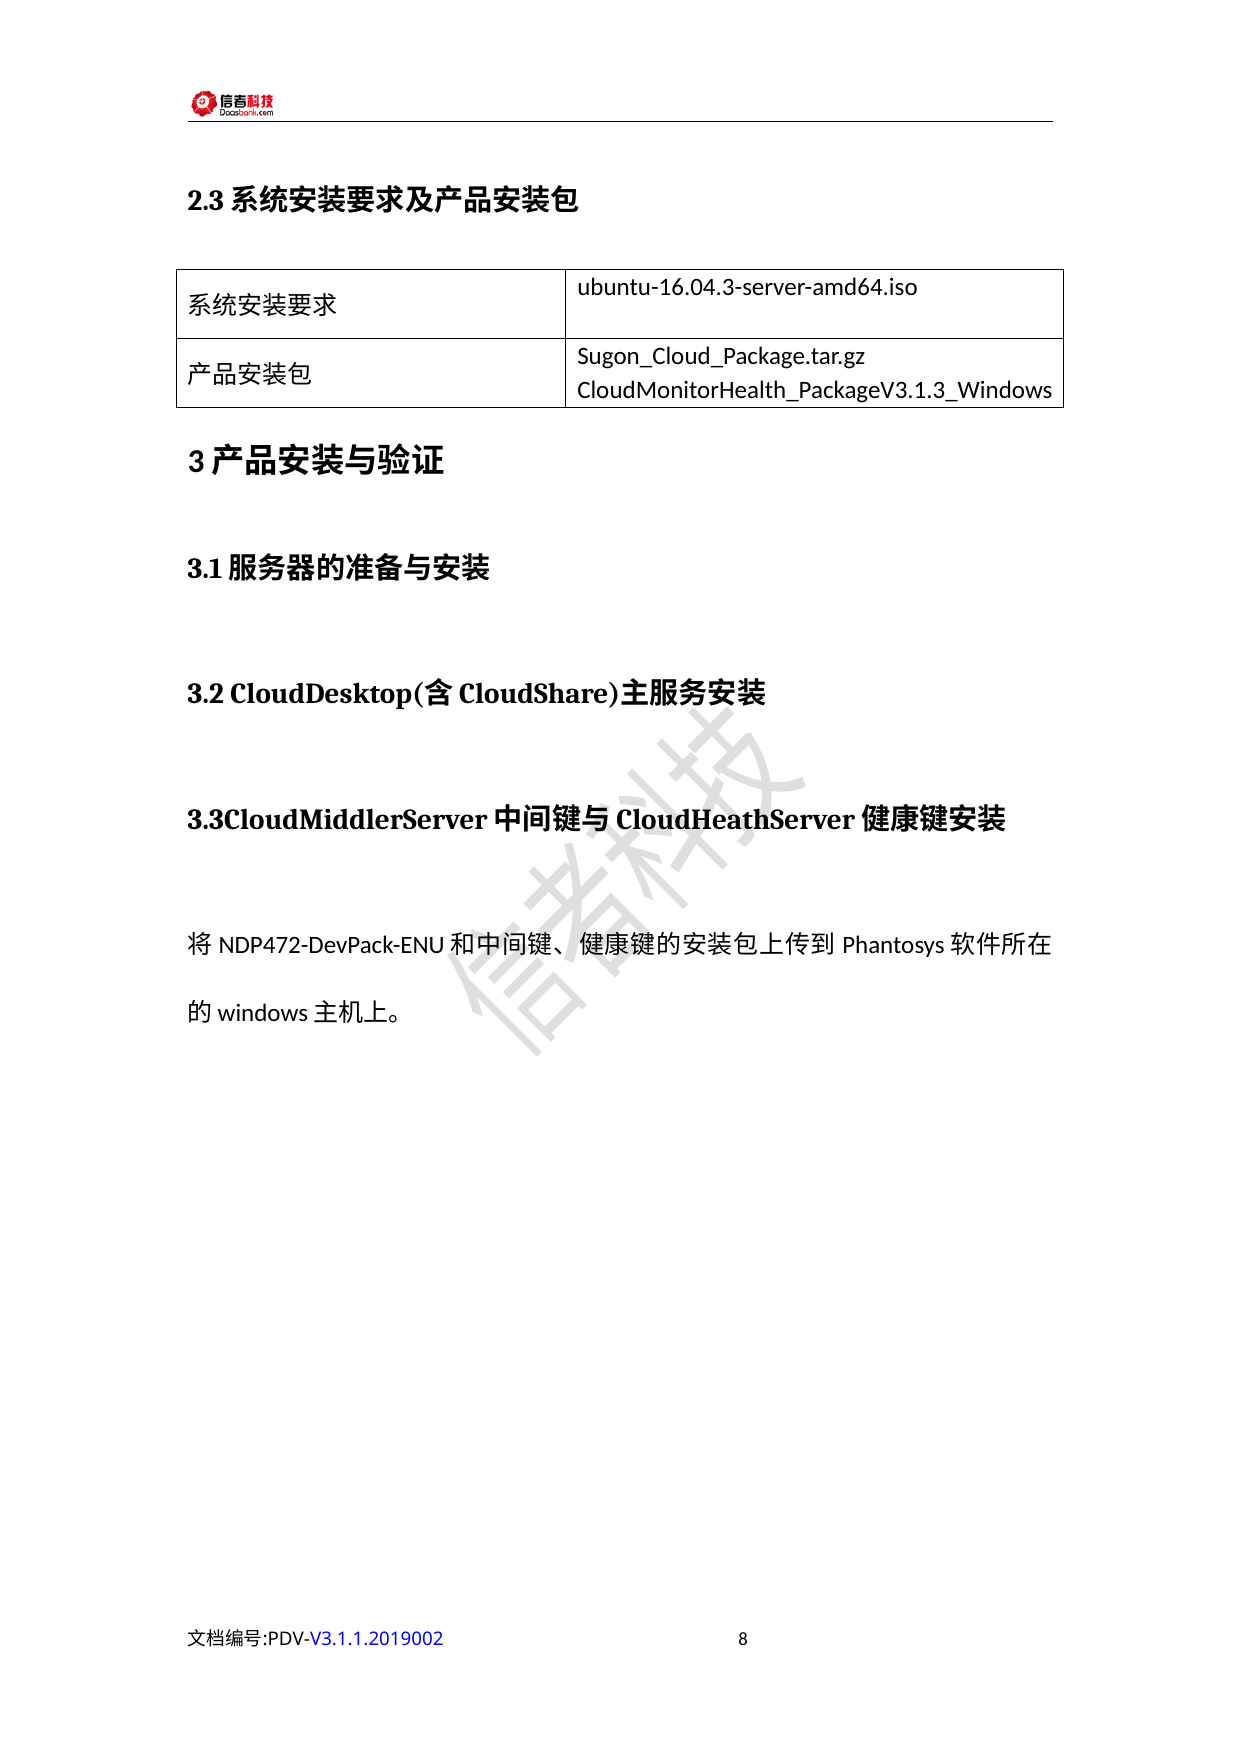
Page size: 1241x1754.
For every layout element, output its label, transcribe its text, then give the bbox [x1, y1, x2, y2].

table_cell Sugon_Cloud_Package.tar.gz CloudMonitorHealth_PackageV3.1.3_Windows [566, 339, 1063, 407]
picture [187, 88, 278, 119]
text 将NDP472-DevPack-ENU和中间键、健康键的安装包上传到Phantosys软件所在的windows主机上。 [187, 909, 1053, 1045]
subtitle 3.1服务器的准备与安装 [187, 531, 1053, 599]
table_header ubuntu-16.04.3-server-amd64.iso [566, 270, 1063, 338]
table_cell 产品安装包 [177, 339, 565, 407]
subtitle 3产品安装与验证 [187, 424, 1053, 492]
subtitle 3.2 CloudDesktop(含CloudShare)主服务安装 [187, 657, 1053, 725]
subtitle 3.3CloudMiddlerServer中间键与CloudHeathServer健康键安装 [187, 783, 1053, 851]
subtitle 2.3系统安装要求及产品安装包 [187, 164, 1053, 232]
table_header 系统安装要求 [177, 270, 565, 338]
